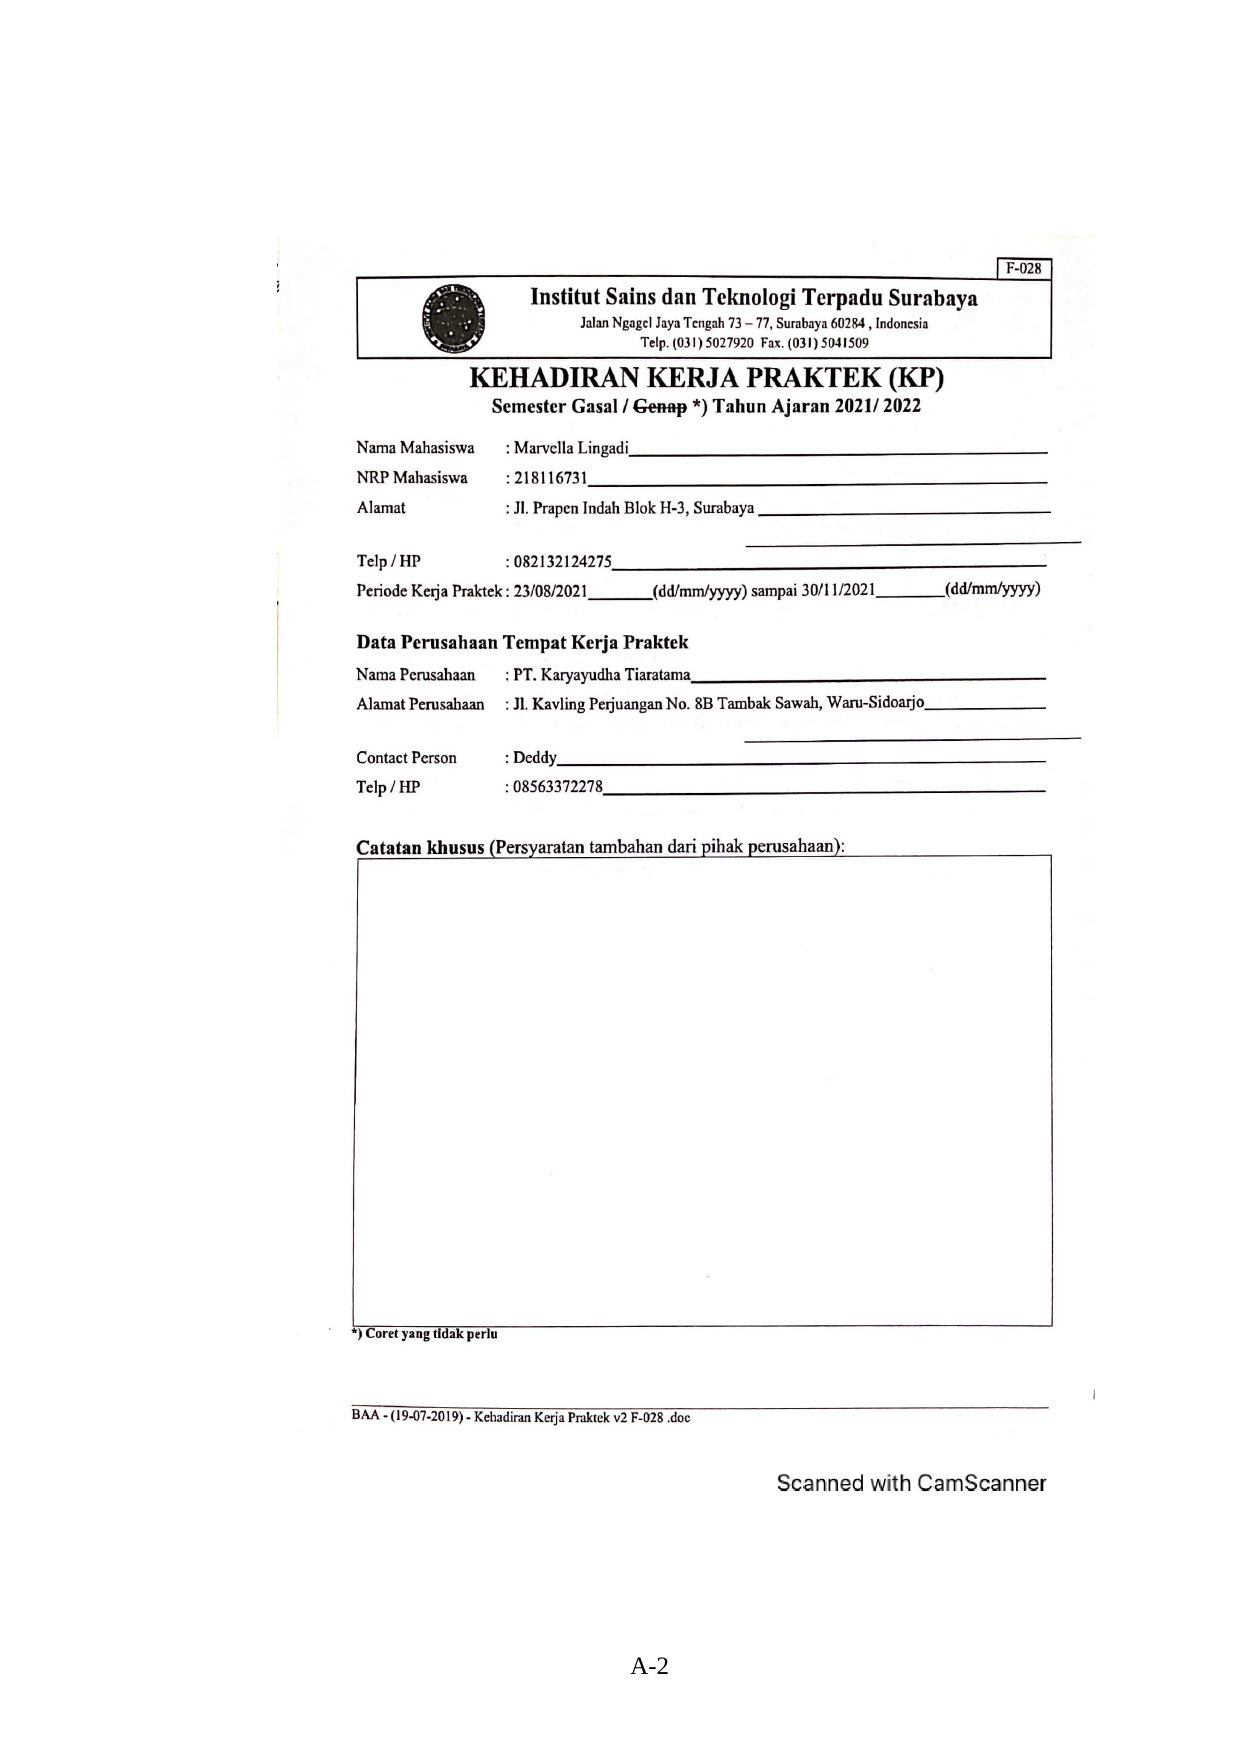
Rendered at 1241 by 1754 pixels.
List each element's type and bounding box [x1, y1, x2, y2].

picture [236, 236, 1138, 1513]
